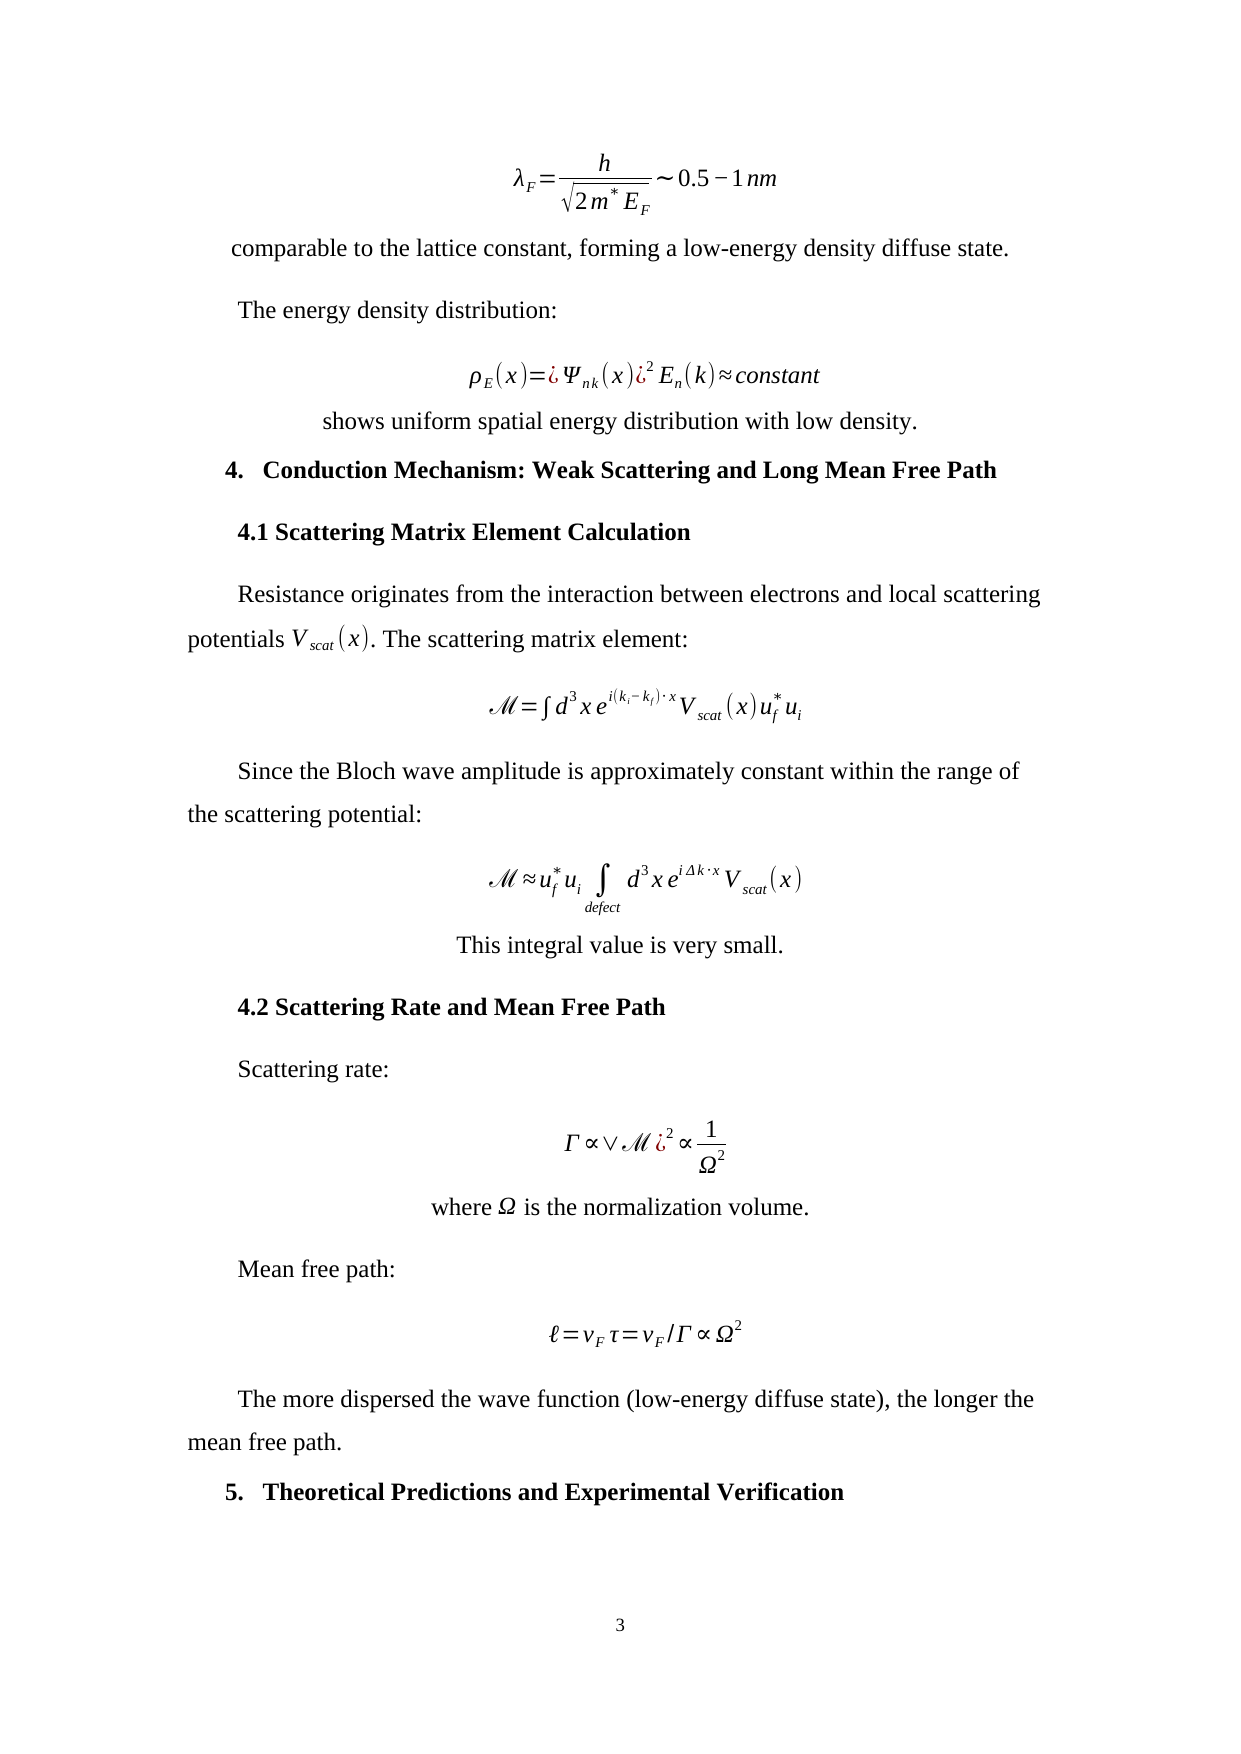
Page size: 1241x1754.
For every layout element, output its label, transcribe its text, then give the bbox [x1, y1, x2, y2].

list Theoretical Predictions and Experimental Verification [225, 1477, 1053, 1505]
text Resistance originates from the interaction between electrons and local scattering potentials . The scattering matrix element: [187, 579, 1053, 654]
text Mean free path: [187, 1254, 1053, 1283]
text The more dispersed the wave function (low-energy diffuse state), the longer the mean free path. [187, 1384, 1053, 1456]
text comparable to the lattice constant, forming a low-energy density diffuse state. [187, 150, 1053, 262]
text The energy density distribution: [187, 295, 1053, 324]
text 4.2 Scattering Rate and Mean Free Path [187, 992, 1053, 1021]
text where is the normalization volume. [187, 1116, 1053, 1221]
text shows uniform spatial energy distribution with low density. [187, 357, 1053, 435]
text Since the Bloch wave amplitude is approximately constant within the range of the scattering potential: [187, 756, 1053, 828]
list Conduction Mechanism: Weak Scattering and Long Mean Free Path [225, 456, 1053, 484]
text Scattering rate: [187, 1054, 1053, 1082]
text This integral value is very small. [187, 861, 1053, 959]
text 4.1 Scattering Matrix Element Calculation [187, 517, 1053, 546]
